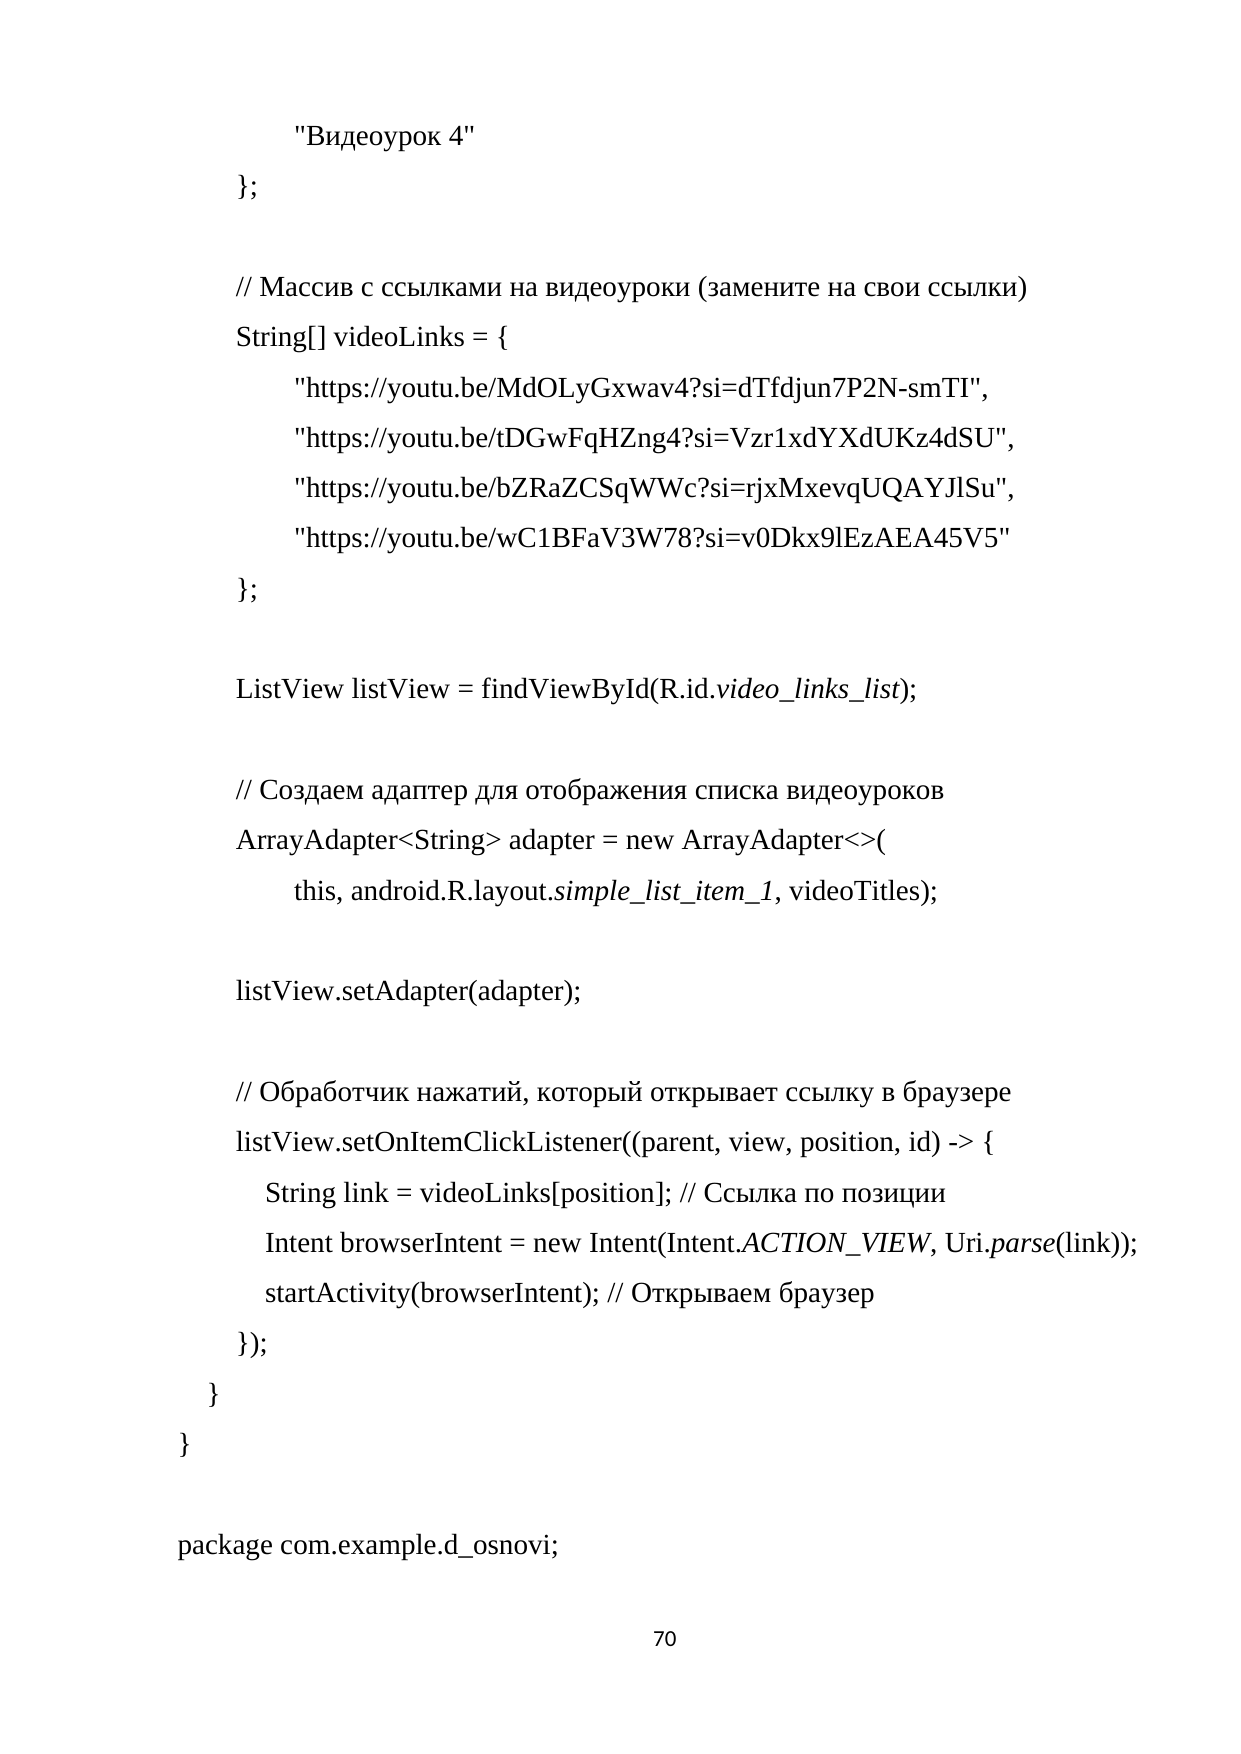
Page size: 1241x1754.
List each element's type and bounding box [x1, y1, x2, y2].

text [177, 118, 1152, 1460]
text [177, 1527, 1152, 1611]
